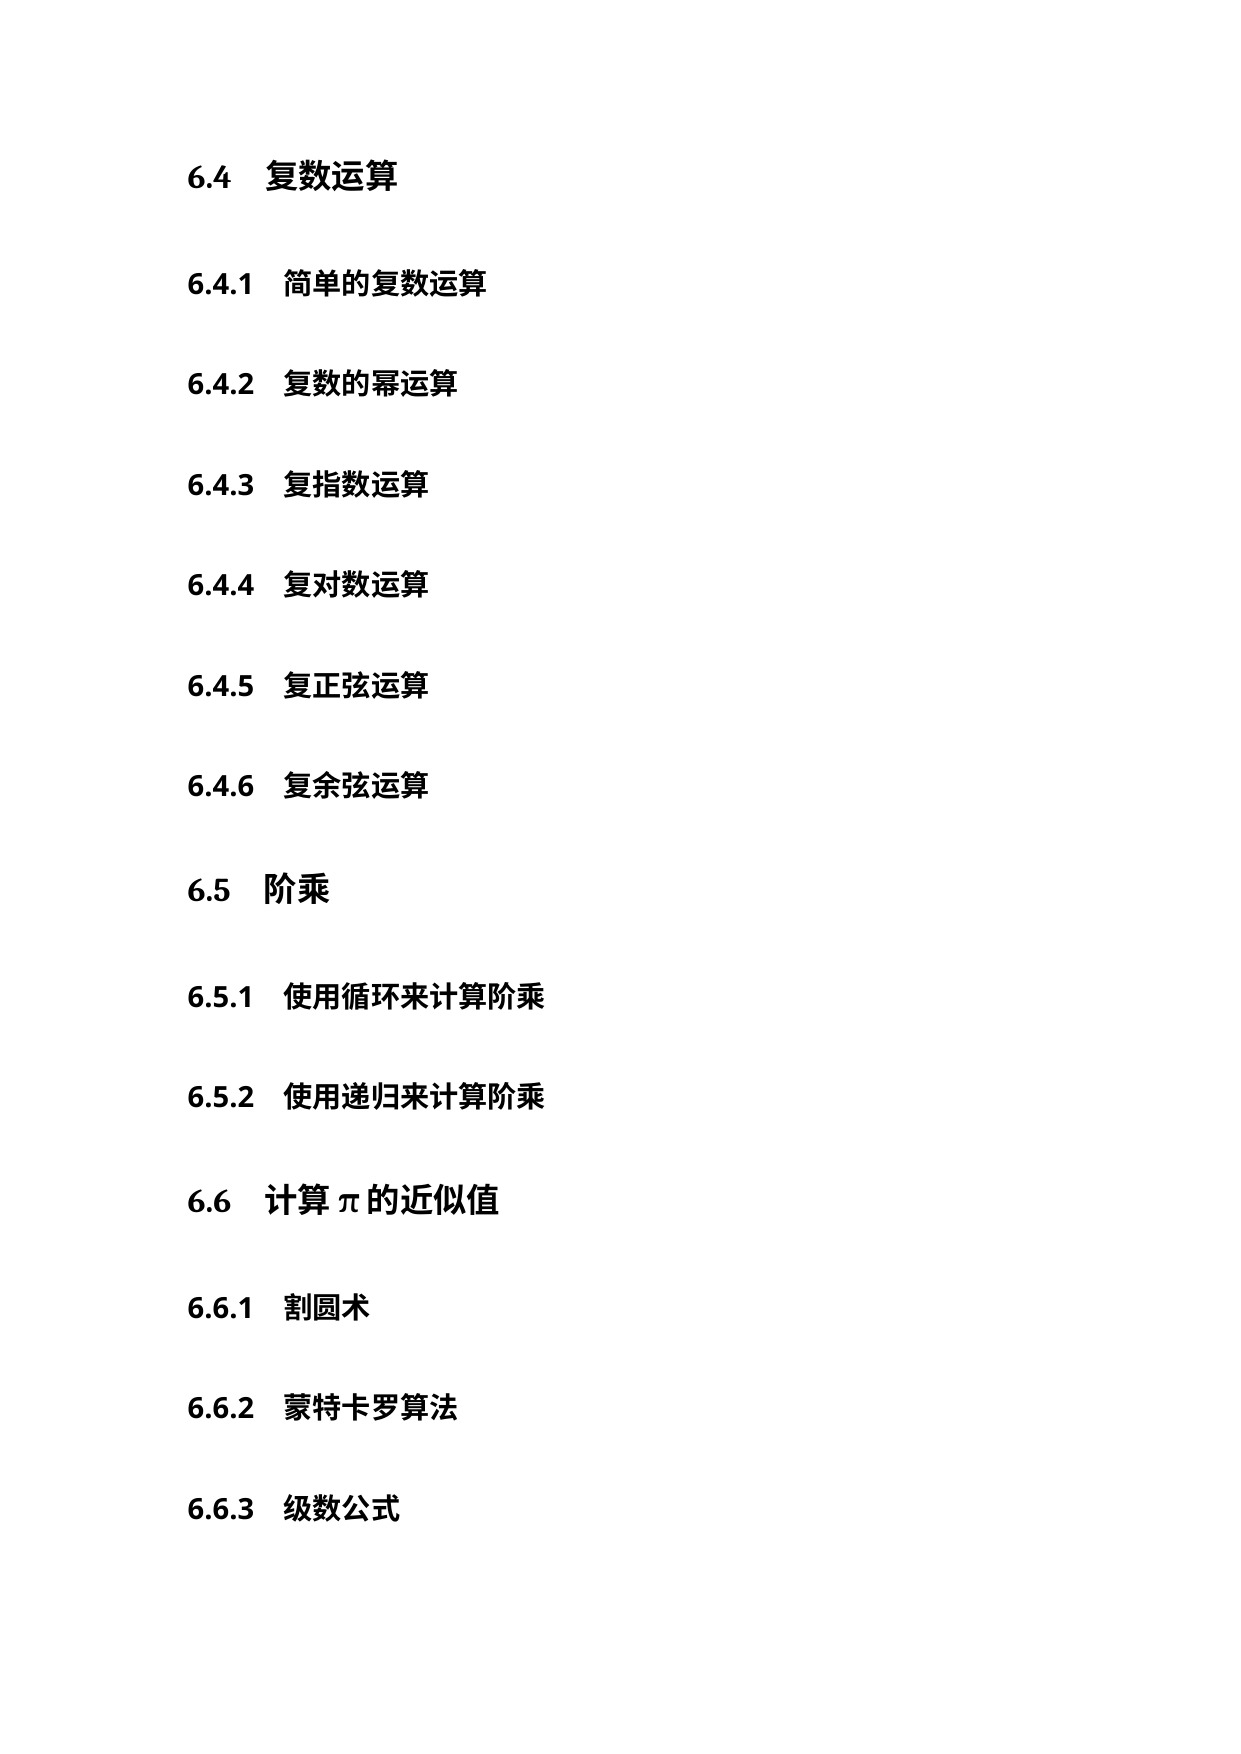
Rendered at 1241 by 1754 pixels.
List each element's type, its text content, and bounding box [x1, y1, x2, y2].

subtitle 6.6.1 割圆术 [187, 1284, 1053, 1327]
subtitle 6.6.3 级数公式 [187, 1485, 1053, 1528]
subtitle 6.5.1 使用循环来计算阶乘 [187, 973, 1053, 1016]
subtitle 6.4.2 复数的幂运算 [187, 361, 1053, 403]
subtitle 6.6.2 蒙特卡罗算法 [187, 1385, 1053, 1427]
subtitle 6.5 阶乘 [187, 863, 1053, 911]
subtitle 6.4 复数运算 [187, 150, 1053, 198]
subtitle 6.5.2 使用递归来计算阶乘 [187, 1074, 1053, 1116]
subtitle 6.4.1 简单的复数运算 [187, 260, 1053, 303]
subtitle 6.4.6 复余弦运算 [187, 762, 1053, 805]
subtitle 6.6 计算π的近似值 [187, 1174, 1053, 1222]
subtitle 6.4.4 复对数运算 [187, 562, 1053, 604]
subtitle 6.4.5 复正弦运算 [187, 662, 1053, 704]
subtitle 6.4.3 复指数运算 [187, 461, 1053, 504]
